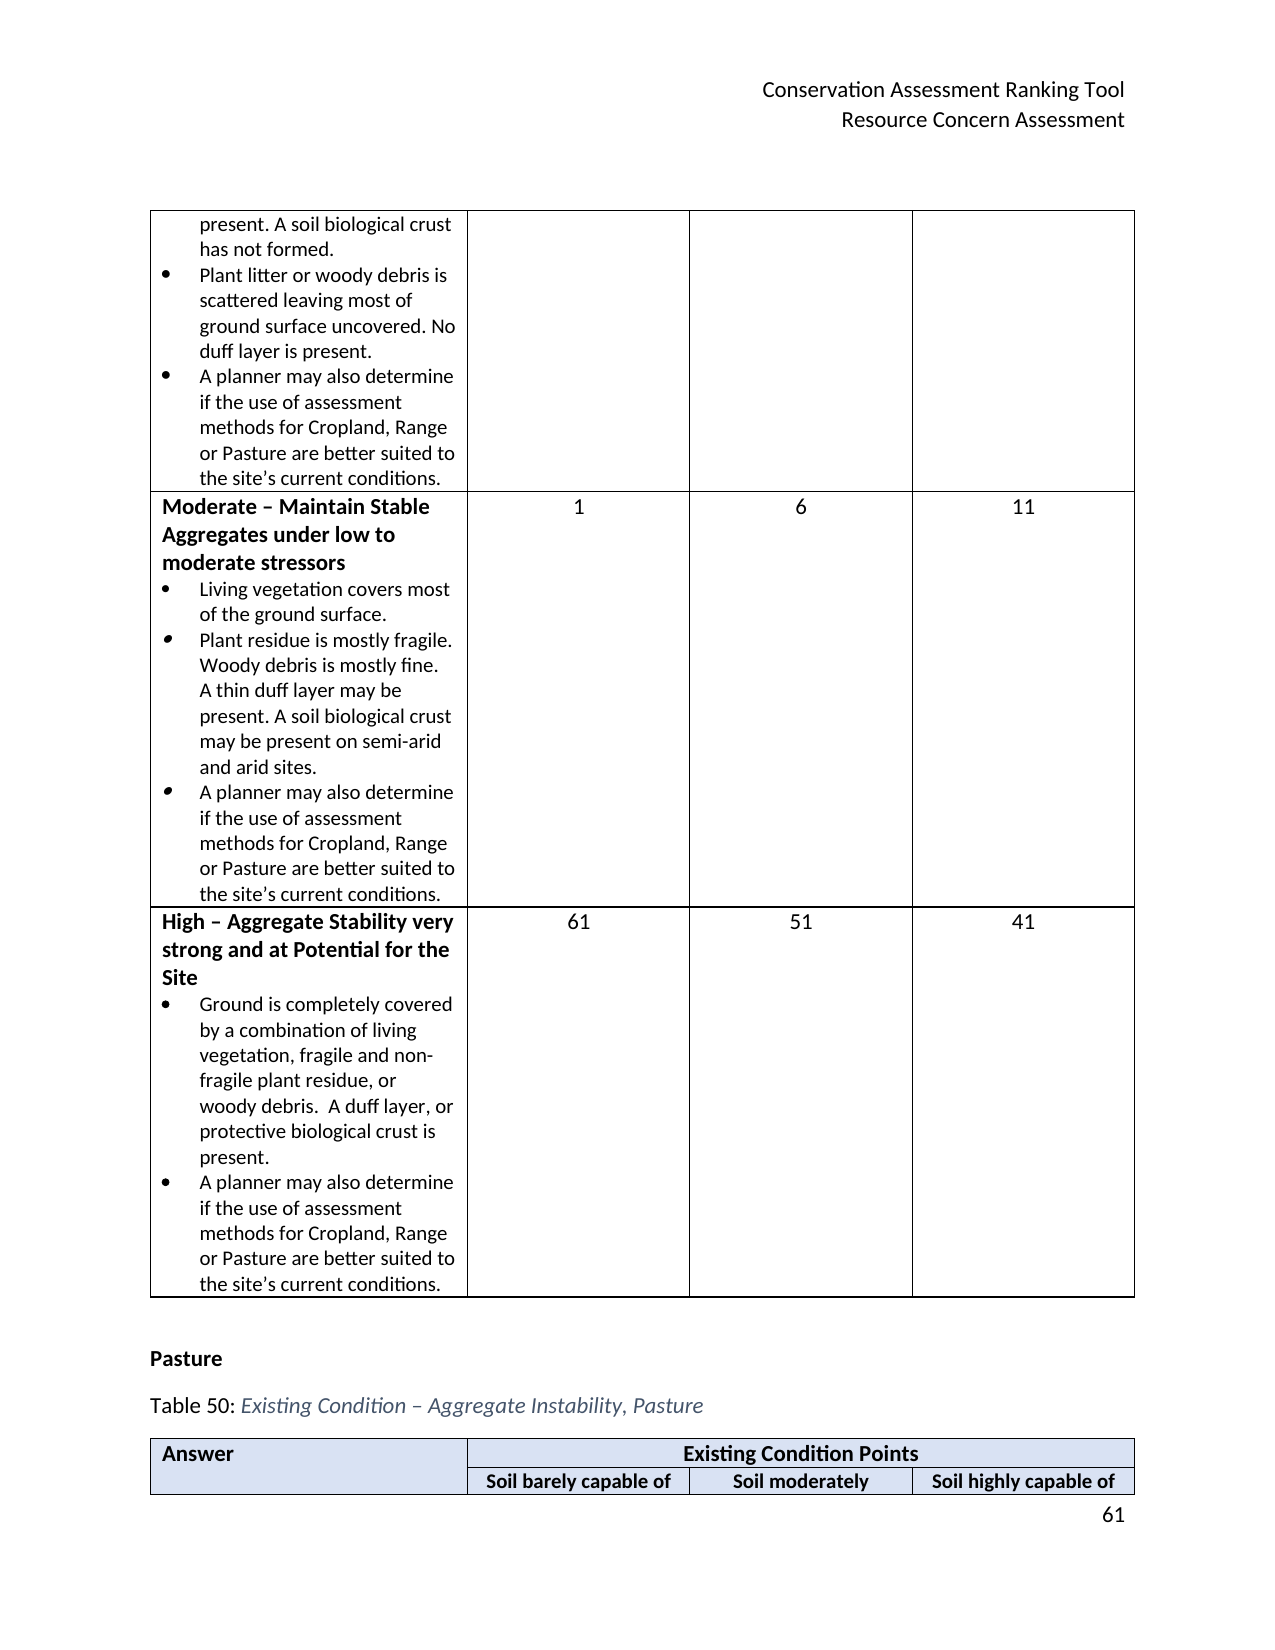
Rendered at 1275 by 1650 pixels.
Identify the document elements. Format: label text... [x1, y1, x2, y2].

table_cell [690, 1468, 912, 1494]
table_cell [913, 1468, 1134, 1494]
table_cell 41 [913, 908, 1134, 1296]
table_cell 0 [468, 211, 689, 491]
text Table 50: Existing Condition – Aggregate Instability, Pasture [150, 1391, 1125, 1419]
table_cell High – Aggregate Stability very strong and at Potential for the Site Ground is completely covered by a combination of living vegetation, fragile and non-fragile plant residue, or woody debris. A duff layer, or protective biological crust is present. A planner may also determine if the use of assessment methods for Cropland, Range or Pasture are better suited to the site’s current conditions. [151, 908, 467, 1296]
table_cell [468, 1468, 689, 1494]
table_cell 11 [913, 492, 1134, 906]
table_cell Moderate – Maintain Stable Aggregates under low to moderate stressors Living vegetation covers most of the ground surface. Plant residue is mostly fragile. Woody debris is mostly fine. A thin duff layer may be present. A soil biological crust may be present on semi-arid and arid sites. A planner may also determine if the use of assessment methods for Cropland, Range or Pasture are better suited to the site’s current conditions. [151, 492, 467, 906]
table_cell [151, 211, 467, 491]
table_header Existing Condition Points [468, 1439, 1134, 1467]
table_cell 1 [690, 211, 912, 491]
table_cell 61 [468, 908, 689, 1296]
text Pasture [150, 1344, 1125, 1372]
table_cell 6 [690, 492, 912, 906]
table_cell 6 [913, 211, 1134, 491]
table_header Answer [151, 1439, 467, 1494]
table_cell 1 [468, 492, 689, 906]
table_cell 51 [690, 908, 912, 1296]
